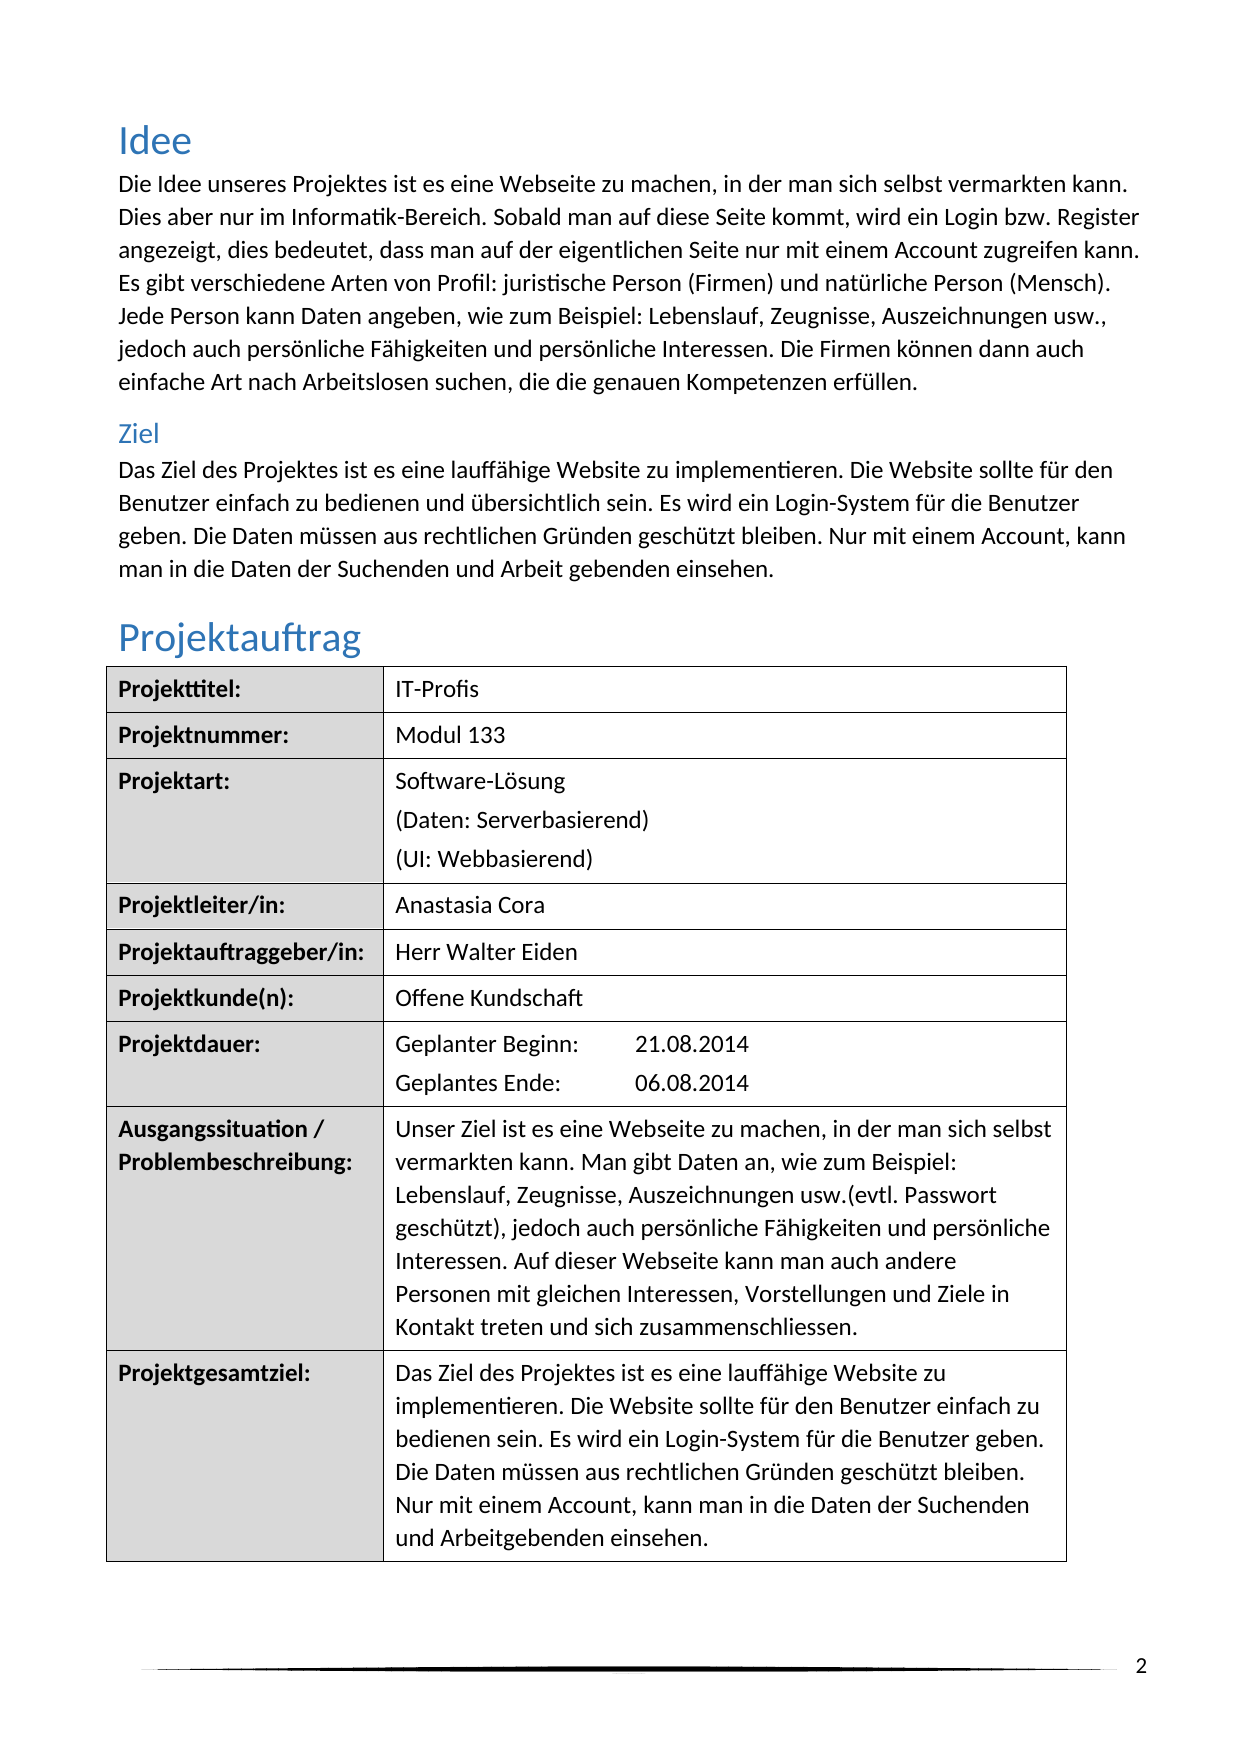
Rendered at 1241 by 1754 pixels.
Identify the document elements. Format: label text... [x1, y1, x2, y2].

table_cell Anastasia Cora [384, 884, 1066, 928]
table_cell Offene Kundschaft [384, 976, 1066, 1021]
table_cell Ausgangssituation / Problembeschreibung: [107, 1107, 383, 1350]
table_cell Geplanter Beginn: 21.08.2014 Geplantes Ende: 06.08.2014 [384, 1022, 1066, 1106]
table_cell Projektgesamtziel: [107, 1351, 383, 1561]
subtitle Idee [118, 114, 1152, 164]
table_cell Projektleiter/in: [107, 884, 383, 928]
table_header Projekttitel: [107, 667, 383, 712]
table_cell Herr Walter Eiden [384, 930, 1066, 975]
table_cell Projektart: [107, 759, 383, 882]
table_cell Software-Lösung (Daten: Serverbasierend) (UI: Webbasierend) [384, 759, 1066, 882]
table_cell Projektkunde(n): [107, 976, 383, 1021]
table_cell Das Ziel des Projektes ist es eine lauffähige Website zu implementieren. Die Website sollte für den Benutzer einfach zu bedienen sein. Es wird ein Login-System für die Benutzer geben. Die Daten müssen aus rechtlichen Gründen geschützt bleiben. Nur mit einem Account, kann man in die Daten der Suchenden und Arbeitgebenden einsehen. [384, 1351, 1066, 1561]
table_cell Projektnummer: [107, 713, 383, 758]
subtitle Projektauftrag [118, 611, 1152, 662]
table_header IT-Profis [384, 667, 1066, 712]
subtitle Ziel [118, 416, 1152, 451]
table_cell Projektauftraggeber/in: [107, 930, 383, 975]
text Die Idee unseres Projektes ist es eine Webseite zu machen, in der man sich selbst vermarkten kann. Dies aber nur im Informatik-Bereich. Sobald man auf diese Seite kommt, wird ein Login bzw. Register angezeigt, dies bedeutet, dass man auf der eigentlichen Seite nur mit einem Account zugreifen kann. Es gibt verschiedene Arten von Profil: juristische Person (Firmen) und natürliche Person (Mensch). Jede Person kann Daten angeben, wie zum Beispiel: Lebenslauf, Zeugnisse, Auszeichnungen usw., jedoch auch persönliche Fähigkeiten und persönliche Interessen. Die Firmen können dann auch einfache Art nach Arbeitslosen suchen, die die genauen Kompetenzen erfüllen. [118, 168, 1152, 397]
text Das Ziel des Projektes ist es eine lauffähige Website zu implementieren. Die Website sollte für den Benutzer einfach zu bedienen und übersichtlich sein. Es wird ein Login-System für die Benutzer geben. Die Daten müssen aus rechtlichen Gründen geschützt bleiben. Nur mit einem Account, kann man in die Daten der Suchenden und Arbeit gebenden einsehen. [118, 454, 1152, 583]
picture [141, 1665, 1117, 1674]
table_cell Unser Ziel ist es eine Webseite zu machen, in der man sich selbst vermarkten kann. Man gibt Daten an, wie zum Beispiel: Lebenslauf, Zeugnisse, Auszeichnungen usw.(evtl. Passwort geschützt), jedoch auch persönliche Fähigkeiten und persönliche Interessen. Auf dieser Webseite kann man auch andere Personen mit gleichen Interessen, Vorstellungen und Ziele in Kontakt treten und sich zusammenschliessen. [384, 1107, 1066, 1350]
table_cell Projektdauer: [107, 1022, 383, 1106]
table_cell Modul 133 [384, 713, 1066, 758]
